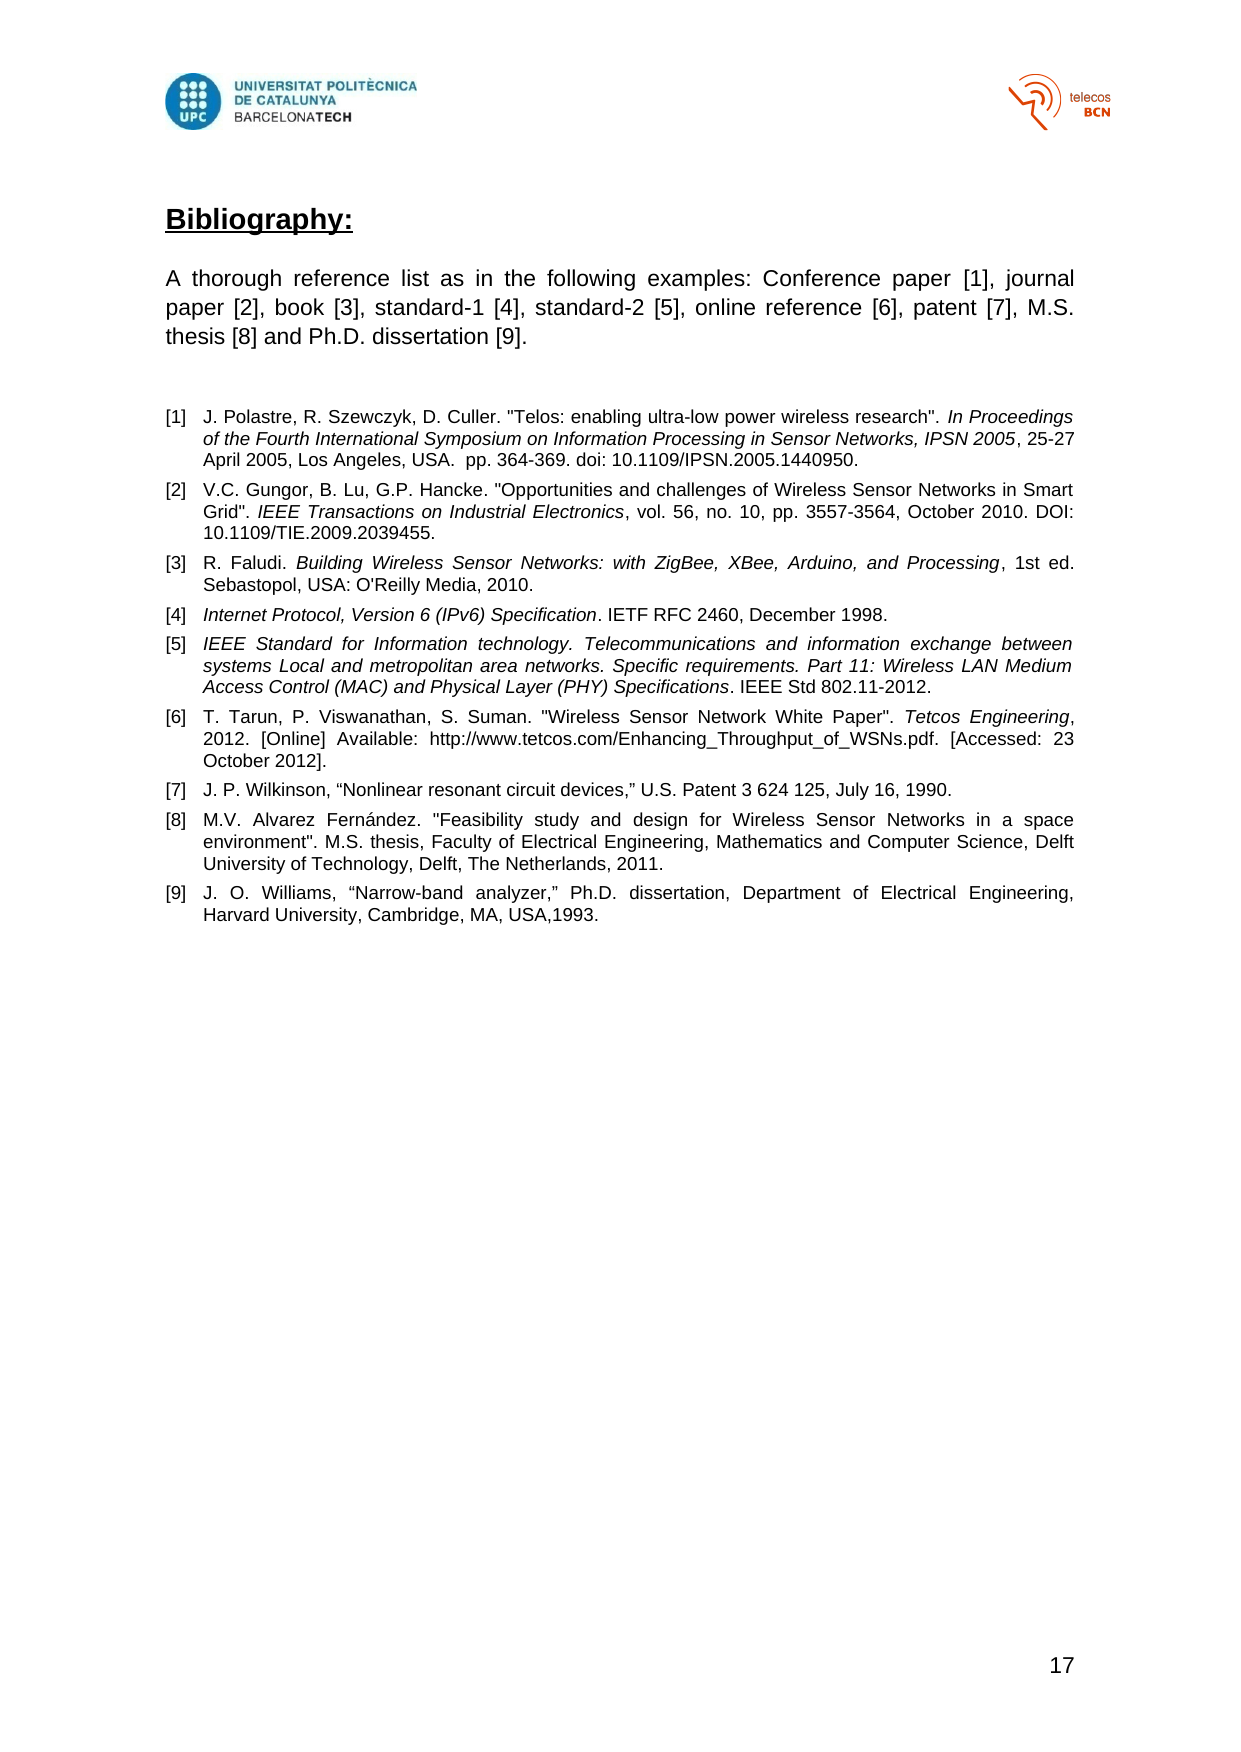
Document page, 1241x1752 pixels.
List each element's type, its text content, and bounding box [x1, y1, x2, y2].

title Bibliography: [165, 202, 1075, 236]
text Internet Protocol, Version 6 (IPv6) Specification. IETF RFC 2460, December 1998. [165, 603, 1075, 625]
picture [165, 73, 417, 130]
text J. O. Williams, “Narrow-band analyzer,” Ph.D. dissertation, Department of Electrical Engineering, Harvard University, Cambridge, MA, USA,1993. [165, 882, 1075, 925]
text T. Tarun, P. Viswanathan, S. Suman. "Wireless Sensor Network White Paper". Tetcos Engineering, 2012. [Online] Available: http://www.tetcos.com/Enhancing_Throughput_of_WSNs.pdf. [Accessed: 23 October 2012]. [165, 706, 1075, 771]
text A thorough reference list as in the following examples: Conference paper [1], journal paper [2], book [3], standard-1 [4], standard-2 [5], online reference [6], patent [7], M.S. thesis [8] and Ph.D. dissertation [9]. [165, 265, 1075, 349]
text J. P. Wilkinson, “Nonlinear resonant circuit devices,” U.S. Patent 3 624 125, July 16, 1990. [165, 779, 1075, 801]
text R. Faludi. Building Wireless Sensor Networks: with ZigBee, XBee, Arduino, and Processing, 1st ed. Sebastopol, USA: O'Reilly Media, 2010. [165, 552, 1075, 595]
text IEEE Standard for Information technology. Telecommunications and information exchange between systems Local and metropolitan area networks. Specific requirements. Part 11: Wireless LAN Medium Access Control (MAC) and Physical Layer (PHY) Specifications. IEEE Std 802.11-2012. [165, 633, 1075, 698]
text V.C. Gungor, B. Lu, G.P. Hancke. "Opportunities and challenges of Wireless Sensor Networks in Smart Grid". IEEE Transactions on Industrial Electronics, vol. 56, no. 10, pp. 3557-3564, October 2010. DOI: 10.1109/TIE.2009.2039455. [165, 479, 1075, 543]
text J. Polastre, R. Szewczyk, D. Culler. "Telos: enabling ultra-low power wireless research". In Proceedings of the Fourth International Symposium on Information Processing in Sensor Networks, IPSN 2005, 25-27 April 2005, Los Angeles, USA. pp. 364-369. doi: 10.1109/IPSN.2005.1440950. [165, 406, 1075, 471]
text M.V. Alvarez Fernández. "Feasibility study and design for Wireless Sensor Networks in a space environment". M.S. thesis, Faculty of Electrical Engineering, Mathematics and Computer Science, Delft University of Technology, Delft, The Netherlands, 2011. [165, 809, 1075, 874]
picture [1004, 71, 1115, 133]
